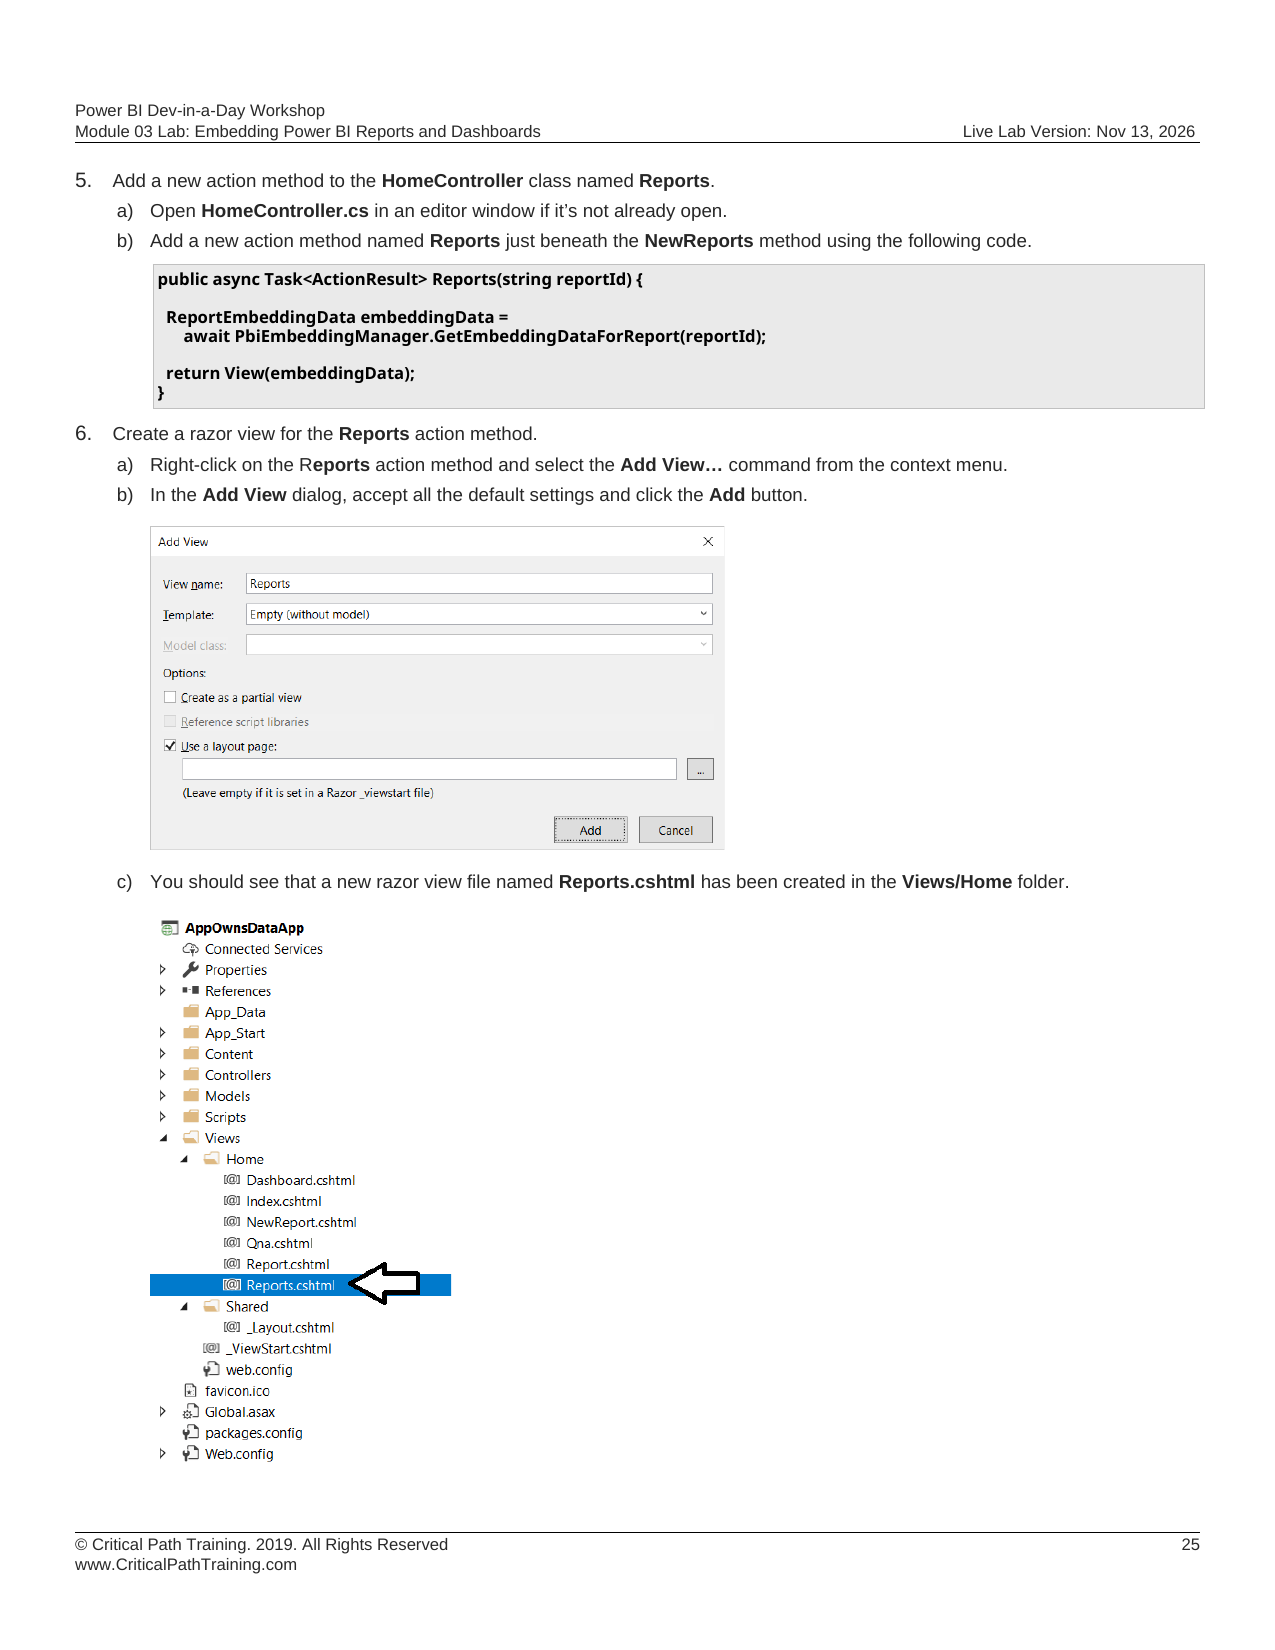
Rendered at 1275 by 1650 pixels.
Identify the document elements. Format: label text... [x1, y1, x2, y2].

text You should see that a new razor view file named Reports.cshtml has been created in the Views/Home folder. [117, 871, 1200, 893]
text Right-click on the Reports action method and select the Add View… command from the context menu. [117, 453, 1200, 475]
text return View(embeddingData); [154, 358, 1204, 376]
text public async Task<ActionResult> Reports(string reportId) { [154, 265, 1204, 283]
text In the Add View dialog, accept all the default settings and click the Add button. [117, 483, 1200, 505]
text } [154, 376, 1204, 408]
text ReportEmbeddingData embeddingData = [154, 301, 1204, 320]
picture [150, 526, 725, 850]
picture [150, 914, 452, 1472]
text await PbiEmbeddingManager.GetEmbeddingDataForReport(reportId); [154, 320, 1204, 339]
list Open HomeController.cs in an editor window if it’s not already open. [117, 200, 1200, 222]
text Create a razor view for the Reports action method. [75, 421, 1200, 445]
list Add a new action method named Reports just beneath the NewReports method using the following code. [117, 230, 1200, 251]
list Add a new action method to the HomeController class named Reports. [75, 168, 1200, 192]
